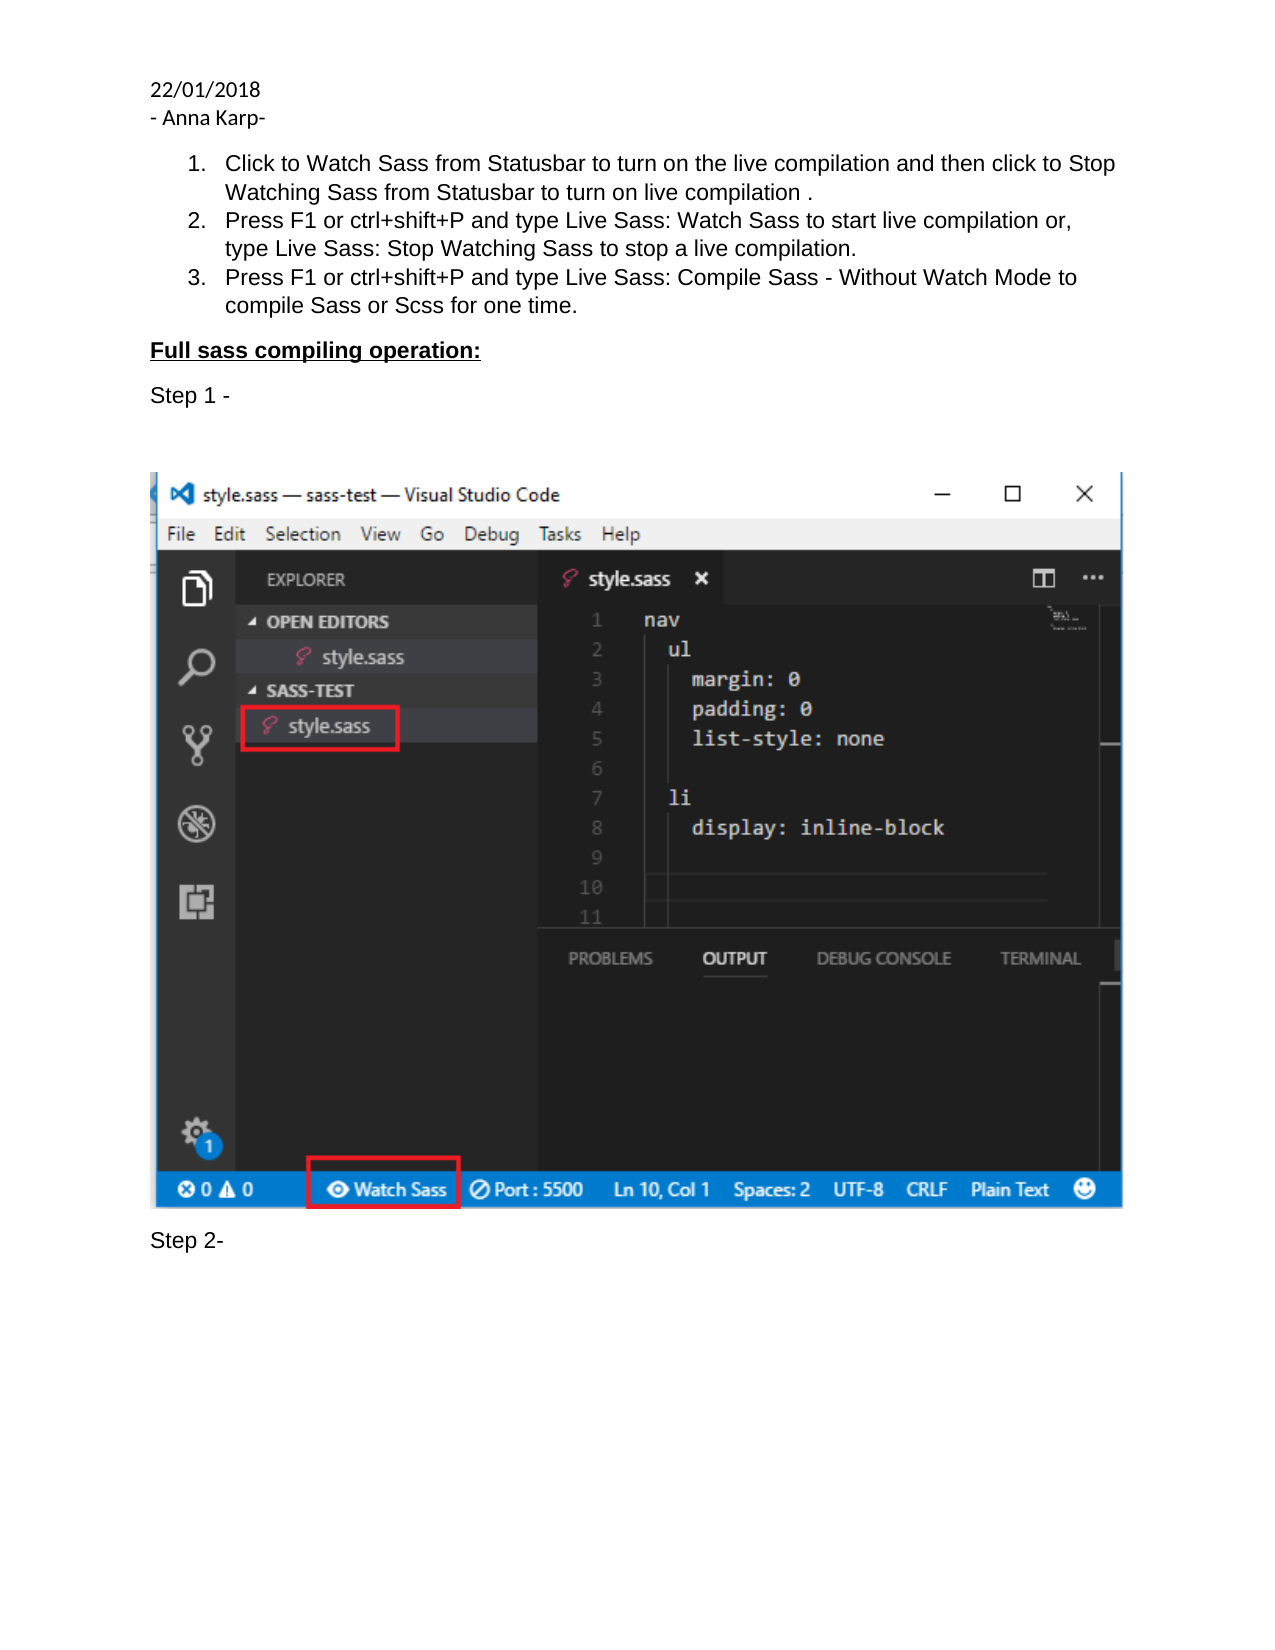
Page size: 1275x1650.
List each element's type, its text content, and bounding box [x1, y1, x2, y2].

text Step 1 - [150, 382, 1125, 409]
list Click to Watch Sass from Statusbar to turn on the live compilation and then click to Stop Watching Sass from Statusbar to turn on live compilation . [187, 150, 1125, 205]
text Step 2- [150, 1227, 1125, 1254]
list Press F1 or ctrl+shift+P and type Live Sass: Compile Sass - Without Watch Mode to compile Sass or Scss for one time. [187, 264, 1125, 318]
list Press F1 or ctrl+shift+P and type Live Sass: Watch Sass to start live compilation or, type Live Sass: Stop Watching Sass to stop a live compilation. [187, 207, 1125, 262]
picture [150, 472, 1124, 1209]
text Full sass compiling operation: [150, 337, 1125, 364]
